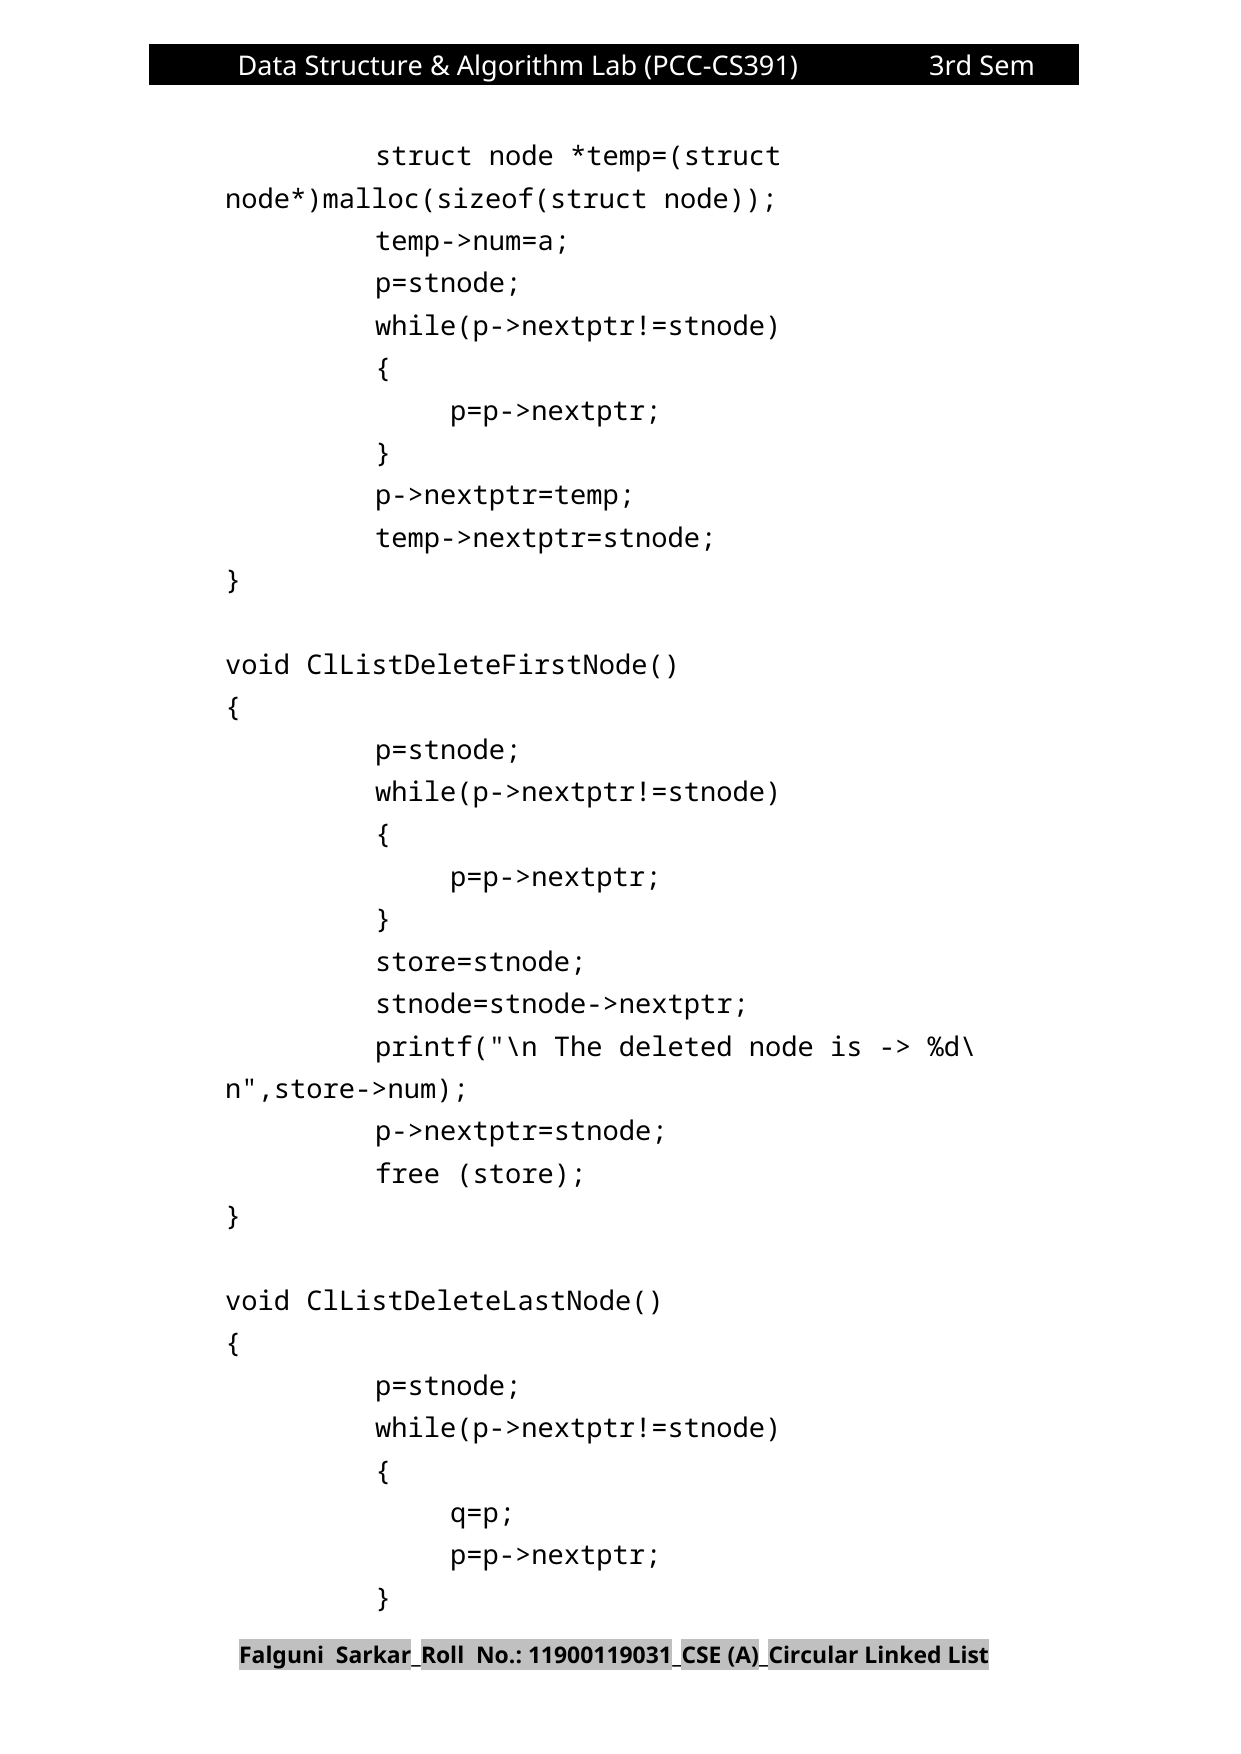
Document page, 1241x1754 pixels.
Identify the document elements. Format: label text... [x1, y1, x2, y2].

text p=stnode; [225, 1366, 1078, 1403]
text { [225, 349, 1078, 386]
text printf("\n The deleted node is -> %d\n",store->num); [225, 1027, 1078, 1106]
text p->nextptr=temp; [225, 476, 1078, 513]
text q=p; [225, 1493, 1078, 1530]
text { [225, 688, 1078, 725]
text } [225, 433, 1078, 470]
text { [225, 815, 1078, 852]
text { [225, 1324, 1078, 1361]
text p=p->nextptr; [225, 857, 1078, 894]
text } [225, 561, 1078, 597]
text p->nextptr=stnode; [225, 1112, 1078, 1149]
text } [225, 900, 1078, 937]
text p=p->nextptr; [225, 391, 1078, 428]
text temp->nextptr=stnode; [225, 518, 1078, 555]
text { [225, 1451, 1078, 1488]
text store=stnode; [225, 942, 1078, 979]
text void ClListDeleteLastNode() [225, 1281, 1078, 1318]
text temp->num=a; [225, 221, 1078, 258]
text } [225, 1197, 1078, 1233]
text stnode=stnode->nextptr; [225, 984, 1078, 1021]
text struct node *temp=(struct node*)malloc(sizeof(struct node)); [225, 137, 1078, 216]
text p=stnode; [225, 730, 1078, 767]
text free (store); [225, 1154, 1078, 1191]
text while(p->nextptr!=stnode) [225, 306, 1078, 343]
text void ClListDeleteFirstNode() [225, 645, 1078, 682]
text } [225, 1578, 1078, 1615]
text p=p->nextptr; [225, 1536, 1078, 1573]
text while(p->nextptr!=stnode) [225, 773, 1078, 809]
text while(p->nextptr!=stnode) [225, 1408, 1078, 1445]
text p=stnode; [225, 264, 1078, 301]
